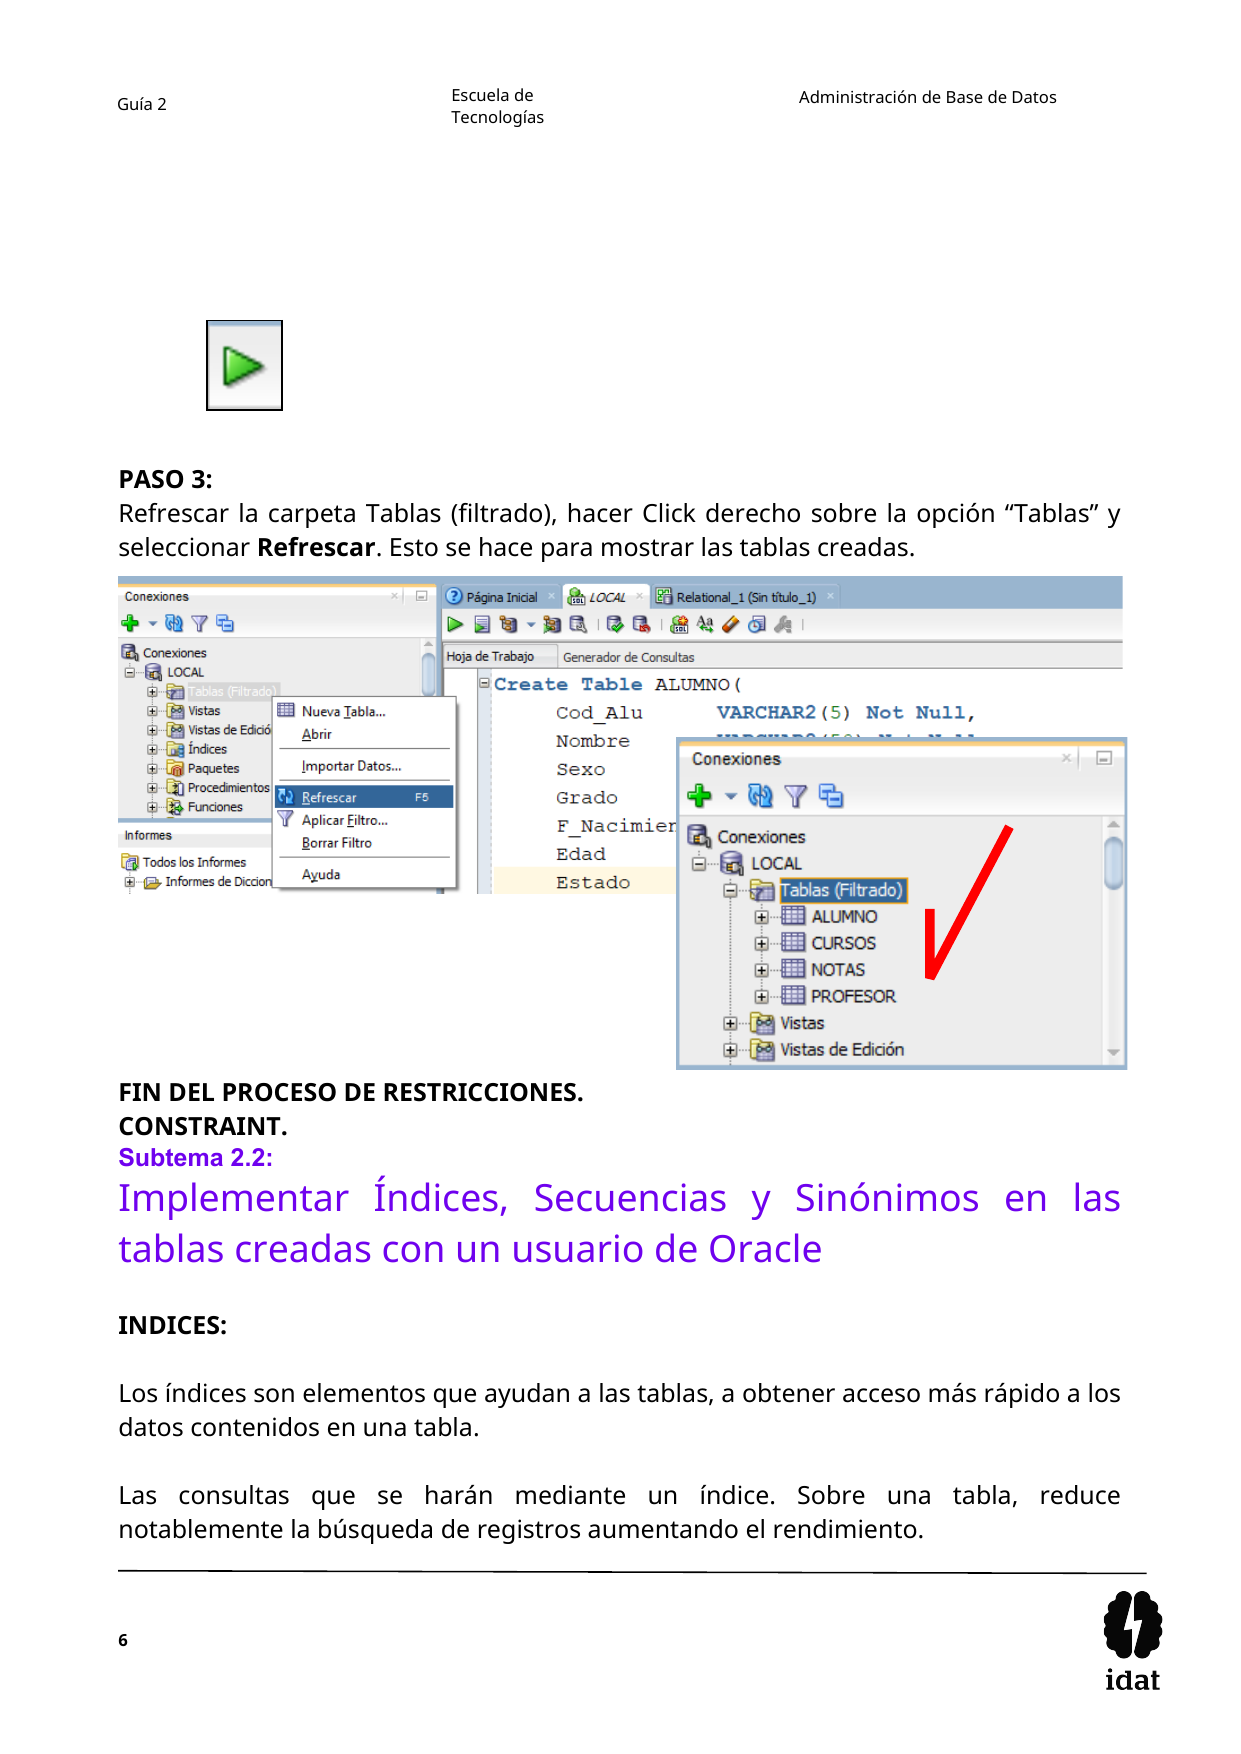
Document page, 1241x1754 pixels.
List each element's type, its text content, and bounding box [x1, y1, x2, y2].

text CONSTRAINT. [118, 1108, 1122, 1142]
text Las consultas que se harán mediante un índice. Sobre una tabla, reduce notablemente la búsqueda de registros aumentando el rendimiento. [118, 1478, 1122, 1546]
text Los índices son elementos que ayudan a las tablas, a obtener acceso más rápido a los datos contenidos en una tabla. [118, 1376, 1122, 1444]
picture [1103, 1591, 1163, 1690]
text Implementar Índices, Secuencias y Sinónimos en las tablas creadas con un usuario de Oracle [118, 1171, 1122, 1273]
text Subtema 2.2: [118, 1142, 1122, 1171]
text INDICES: [118, 1307, 1122, 1341]
text Refrescar la carpeta Tablas (filtrado), hacer Click derecho sobre la opción “Tablas” y seleccionar Refrescar. Esto se hace para mostrar las tablas creadas. [118, 495, 1122, 563]
text FIN DEL PROCESO DE RESTRICCIONES. [118, 1074, 1122, 1108]
text PASO 3: [118, 461, 1122, 495]
picture [118, 576, 1128, 1070]
picture [208, 321, 281, 409]
